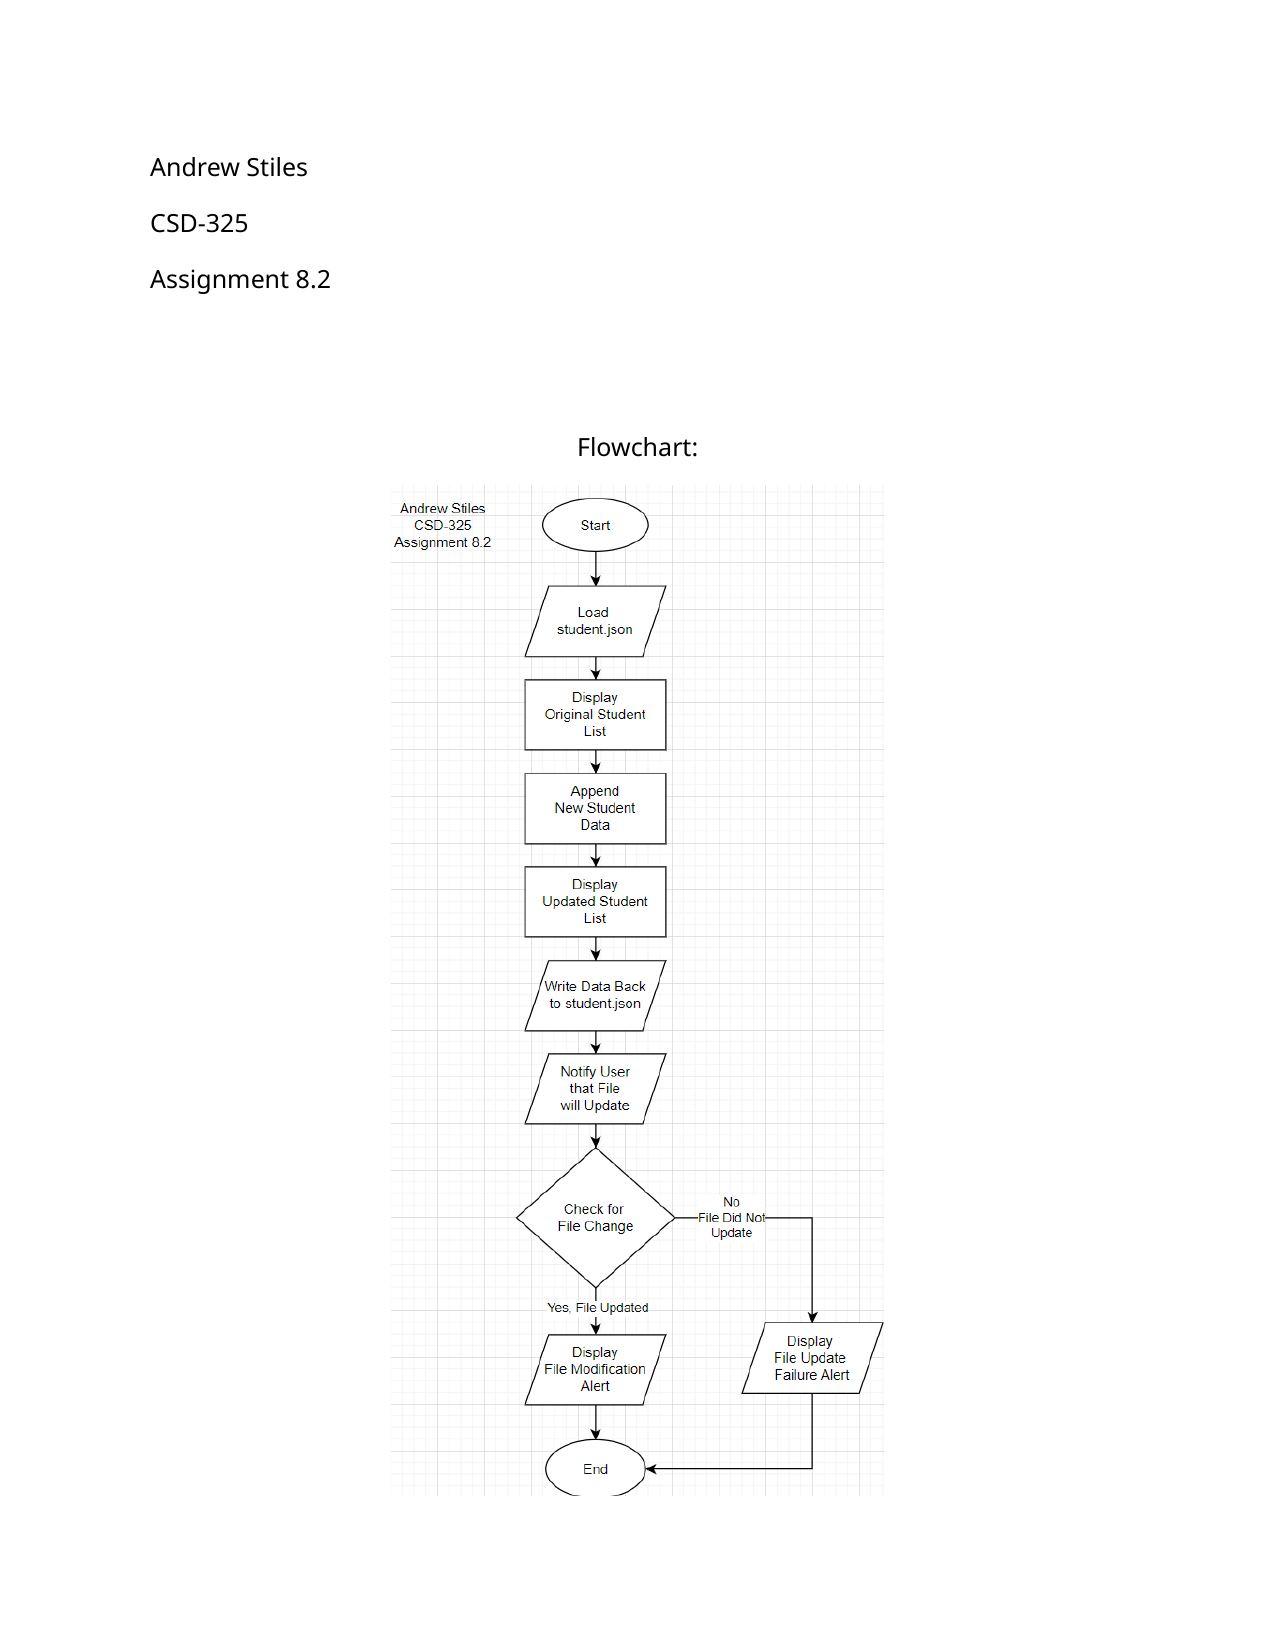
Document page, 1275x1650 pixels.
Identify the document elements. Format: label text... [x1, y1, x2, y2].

text Andrew Stiles [150, 150, 1125, 184]
text Assignment 8.2 [150, 262, 1125, 296]
picture [390, 485, 885, 1496]
text Flowchart: [150, 429, 1125, 463]
text CSD-325 [150, 206, 1125, 240]
